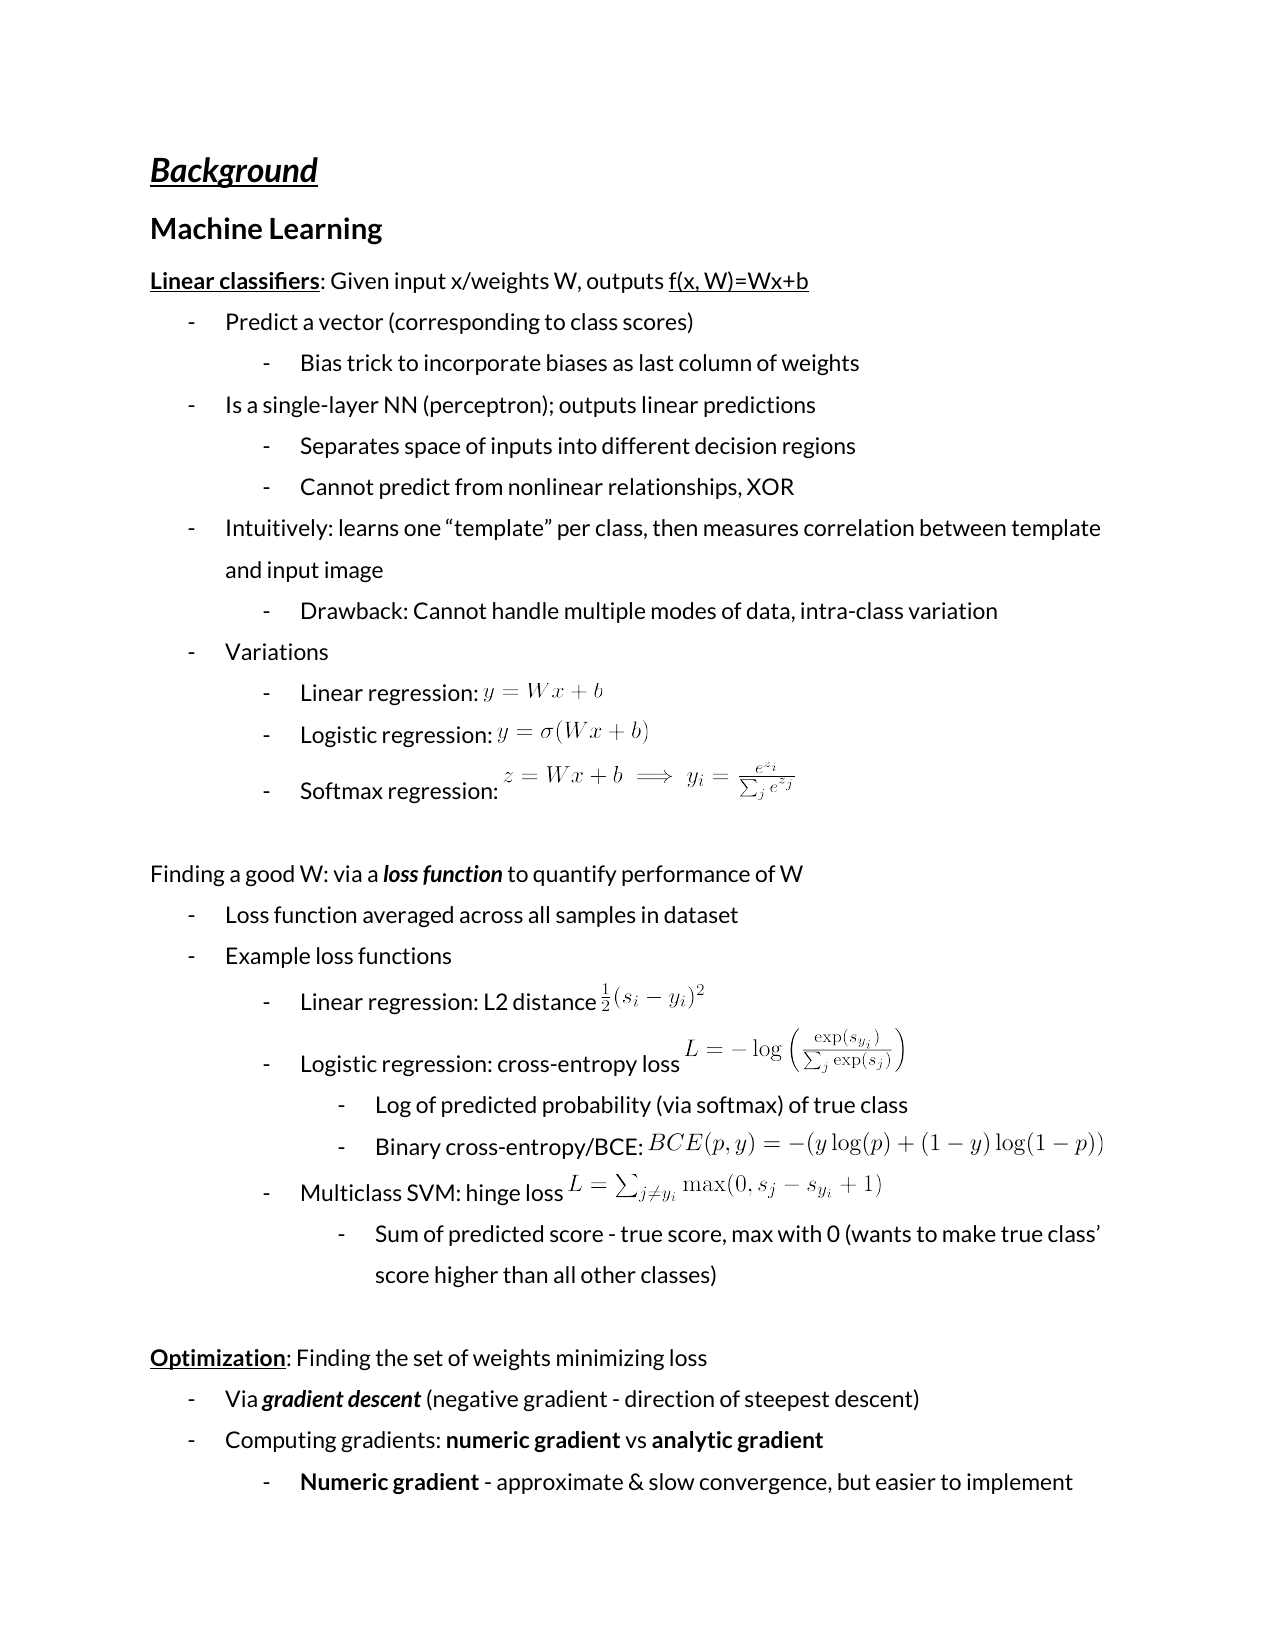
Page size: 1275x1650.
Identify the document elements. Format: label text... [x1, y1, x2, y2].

list Is a single-layer NN (perceptron); outputs linear predictions [187, 390, 1125, 418]
picture [568, 1174, 881, 1202]
list Computing gradients: numeric gradient vs analytic gradient [187, 1426, 1125, 1453]
picture [648, 1132, 1103, 1156]
list Separates space of inputs into different decision regions [262, 432, 1125, 459]
picture [684, 1028, 904, 1073]
picture [483, 683, 603, 702]
list Bias trick to incorporate biases as last column of weights [262, 349, 1125, 377]
list Via gradient descent (negative gradient - direction of steepest descent) [187, 1385, 1125, 1412]
list Example loss functions [187, 942, 1125, 969]
list Predict a vector (corresponding to class scores) [187, 308, 1125, 335]
picture [503, 762, 795, 800]
list Numeric gradient - approximate & slow convergence, but easier to implement [262, 1467, 1125, 1495]
list Drawback: Cannot handle multiple modes of data, intra-class variation [262, 597, 1125, 624]
list Log of predicted probability (via softmax) of true class [337, 1091, 1125, 1119]
list Loss function averaged across all samples in dataset [187, 901, 1125, 928]
list Variations [187, 638, 1125, 665]
list Logistic regression: cross-entropy loss [262, 1029, 1125, 1077]
list Cannot predict from nonlinear relationships, XOR [262, 473, 1125, 500]
list Linear regression: L2 distance [262, 983, 1125, 1015]
text Optimization: Finding the set of weights minimizing loss [150, 1343, 1125, 1371]
text Finding a good W: via a loss function to quantify performance of W [150, 859, 1125, 887]
picture [497, 720, 648, 744]
list Logistic regression: [262, 720, 1125, 748]
subtitle Background [150, 150, 1125, 190]
picture [601, 983, 704, 1011]
text Linear classifiers: Given input x/weights W, outputs f(x, W)=Wx+b [150, 267, 1125, 294]
list Linear regression: [262, 679, 1125, 707]
list Intuitively: learns one “template” per class, then measures correlation between template and input image [187, 514, 1125, 583]
subtitle Machine Learning [150, 211, 1125, 246]
list Sum of predicted score - true score, max with 0 (wants to make true class’ score higher than all other classes) [337, 1220, 1125, 1288]
